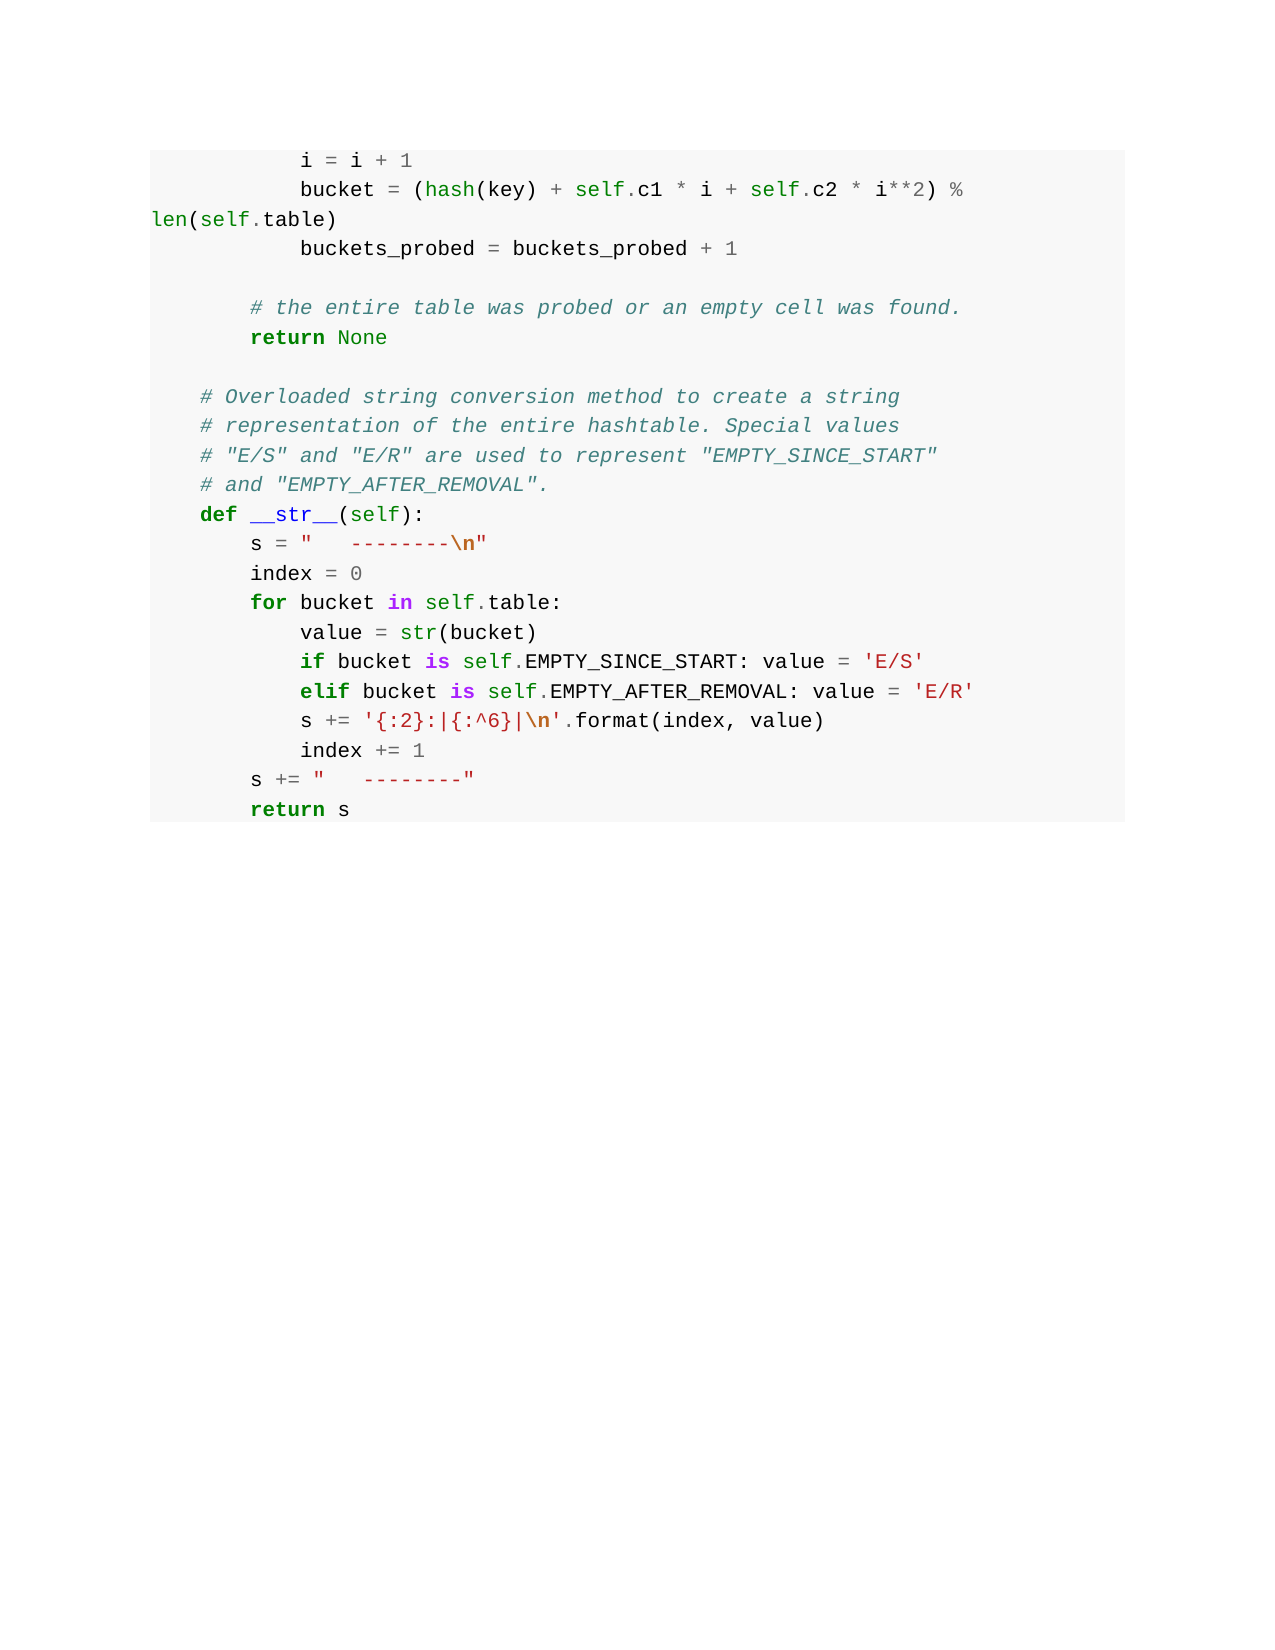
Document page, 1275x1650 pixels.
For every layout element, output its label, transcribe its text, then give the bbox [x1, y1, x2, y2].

text index = 0 [150, 563, 1125, 586]
text # Overloaded string conversion method to create a string [150, 386, 1125, 409]
text return s [150, 798, 1125, 822]
text elif bucket is self.EMPTY_AFTER_REMOVAL: value = 'E/R' [150, 681, 1125, 704]
text index += 1 [150, 739, 1125, 763]
text return None [150, 327, 1125, 351]
text # "E/S" and "E/R" are used to represent "EMPTY_SINCE_START" [150, 445, 1125, 468]
text # the entire table was probed or an empty cell was found. [150, 297, 1125, 321]
text value = str(bucket) [150, 622, 1125, 645]
text bucket = (hash(key) + self.c1 * i + self.c2 * i**2) % len(self.table) [150, 179, 1125, 233]
text # and "EMPTY_AFTER_REMOVAL". [150, 474, 1125, 498]
text i = i + 1 [150, 150, 1125, 174]
text def __str__(self): [150, 504, 1125, 527]
text buckets_probed = buckets_probed + 1 [150, 238, 1125, 262]
text s += " --------" [150, 769, 1125, 793]
text # representation of the entire hashtable. Special values [150, 415, 1125, 439]
text if bucket is self.EMPTY_SINCE_START: value = 'E/S' [150, 651, 1125, 675]
text s += '{:2}:|{:^6}|\n'.format(index, value) [150, 710, 1125, 734]
text for bucket in self.table: [150, 592, 1125, 616]
text s = " --------\n" [150, 533, 1125, 557]
